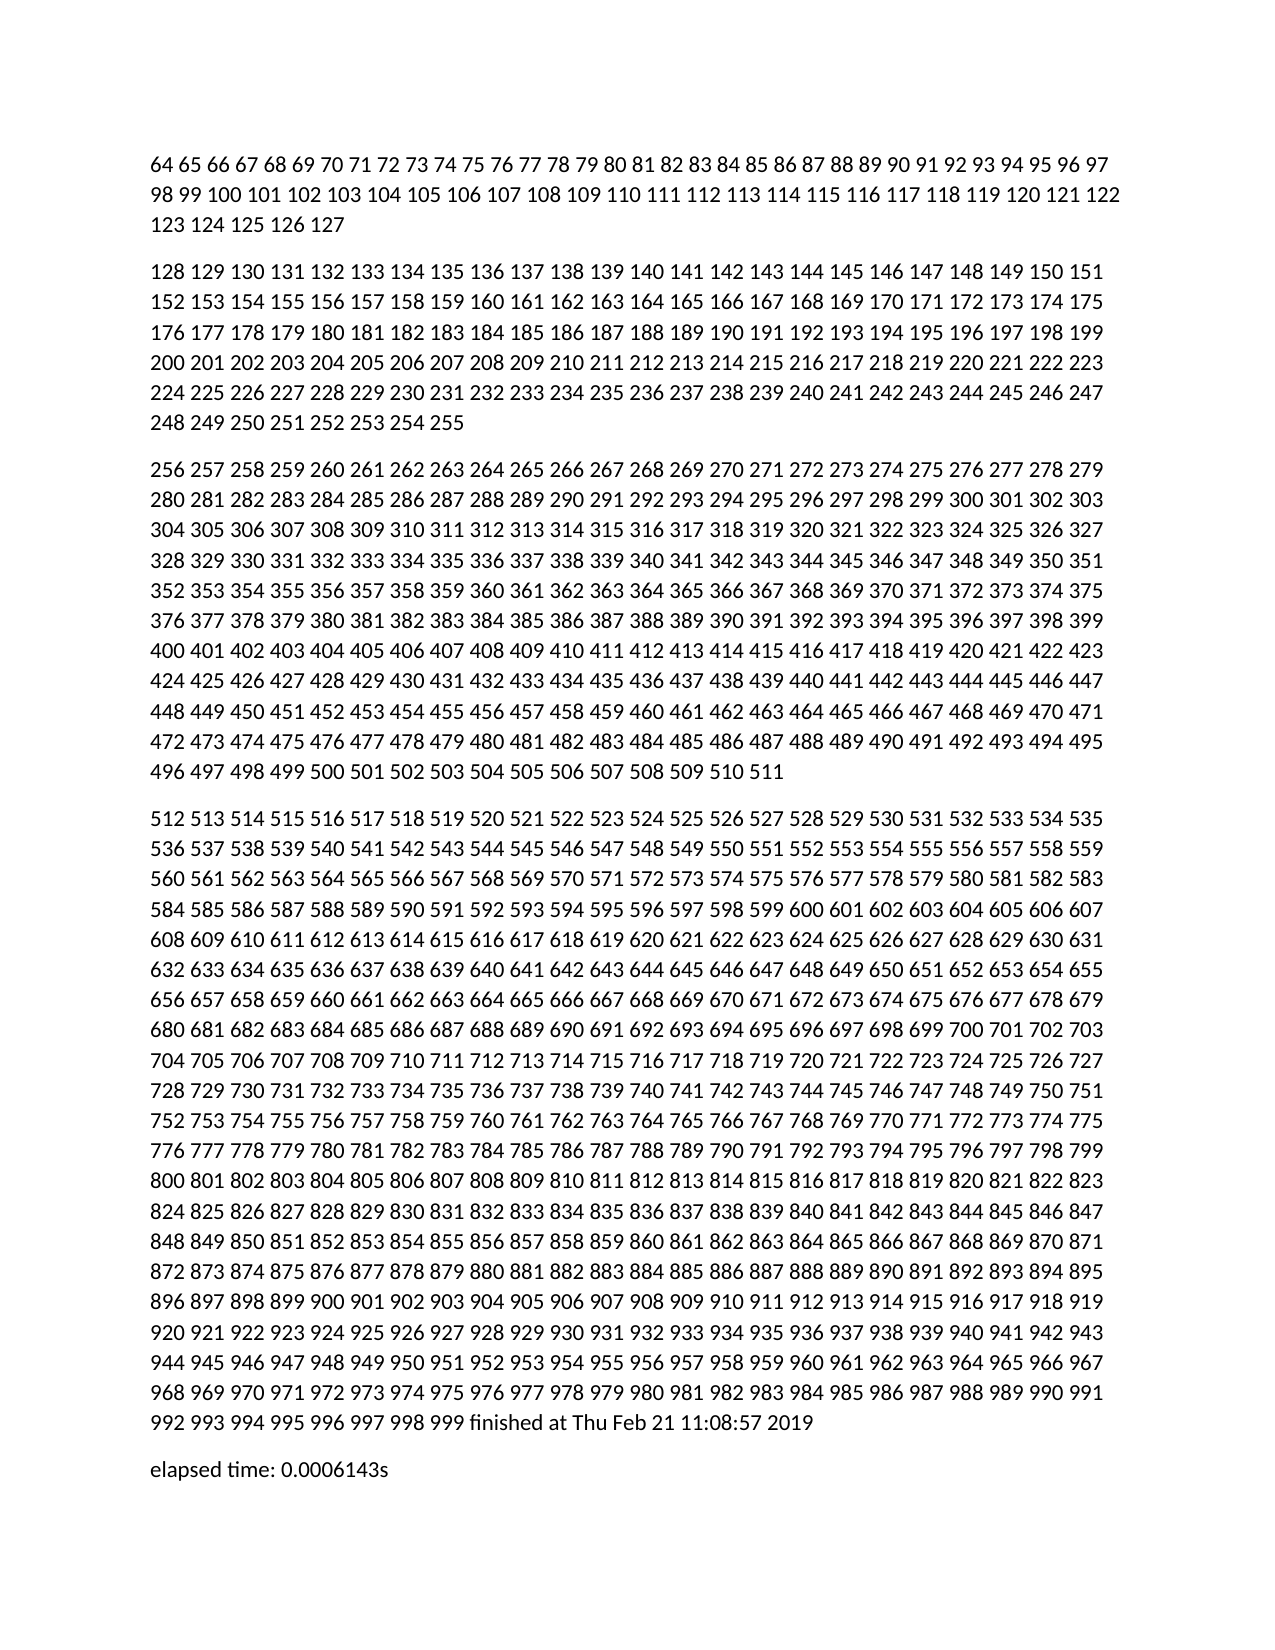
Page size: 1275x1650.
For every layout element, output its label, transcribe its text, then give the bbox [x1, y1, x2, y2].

text 512 513 514 515 516 517 518 519 520 521 522 523 524 525 526 527 528 529 530 531 532 533 534 535 536 537 538 539 540 541 542 543 544 545 546 547 548 549 550 551 552 553 554 555 556 557 558 559 560 561 562 563 564 565 566 567 568 569 570 571 572 573 574 575 576 577 578 579 580 581 582 583 584 585 586 587 588 589 590 591 592 593 594 595 596 597 598 599 600 601 602 603 604 605 606 607 608 609 610 611 612 613 614 615 616 617 618 619 620 621 622 623 624 625 626 627 628 629 630 631 632 633 634 635 636 637 638 639 640 641 642 643 644 645 646 647 648 649 650 651 652 653 654 655 656 657 658 659 660 661 662 663 664 665 666 667 668 669 670 671 672 673 674 675 676 677 678 679 680 681 682 683 684 685 686 687 688 689 690 691 692 693 694 695 696 697 698 699 700 701 702 703 704 705 706 707 708 709 710 711 712 713 714 715 716 717 718 719 720 721 722 723 724 725 726 727 728 729 730 731 732 733 734 735 736 737 738 739 740 741 742 743 744 745 746 747 748 749 750 751 752 753 754 755 756 757 758 759 760 761 762 763 764 765 766 767 768 769 770 771 772 773 774 775 776 777 778 779 780 781 782 783 784 785 786 787 788 789 790 791 792 793 794 795 796 797 798 799 800 801 802 803 804 805 806 807 808 809 810 811 812 813 814 815 816 817 818 819 820 821 822 823 824 825 826 827 828 829 830 831 832 833 834 835 836 837 838 839 840 841 842 843 844 845 846 847 848 849 850 851 852 853 854 855 856 857 858 859 860 861 862 863 864 865 866 867 868 869 870 871 872 873 874 875 876 877 878 879 880 881 882 883 884 885 886 887 888 889 890 891 892 893 894 895 896 897 898 899 900 901 902 903 904 905 906 907 908 909 910 911 912 913 914 915 916 917 918 919 920 921 922 923 924 925 926 927 928 929 930 931 932 933 934 935 936 937 938 939 940 941 942 943 944 945 946 947 948 949 950 951 952 953 954 955 956 957 958 959 960 961 962 963 964 965 966 967 968 969 970 971 972 973 974 975 976 977 978 979 980 981 982 983 984 985 986 987 988 989 990 991 992 993 994 995 996 997 998 999 finished at Thu Feb 21 11:08:57 2019 [150, 804, 1125, 1436]
text 128 129 130 131 132 133 134 135 136 137 138 139 140 141 142 143 144 145 146 147 148 149 150 151 152 153 154 155 156 157 158 159 160 161 162 163 164 165 166 167 168 169 170 171 172 173 174 175 176 177 178 179 180 181 182 183 184 185 186 187 188 189 190 191 192 193 194 195 196 197 198 199 200 201 202 203 204 205 206 207 208 209 210 211 212 213 214 215 216 217 218 219 220 221 222 223 224 225 226 227 228 229 230 231 232 233 234 235 236 237 238 239 240 241 242 243 244 245 246 247 248 249 250 251 252 253 254 255 [150, 257, 1125, 436]
text 256 257 258 259 260 261 262 263 264 265 266 267 268 269 270 271 272 273 274 275 276 277 278 279 280 281 282 283 284 285 286 287 288 289 290 291 292 293 294 295 296 297 298 299 300 301 302 303 304 305 306 307 308 309 310 311 312 313 314 315 316 317 318 319 320 321 322 323 324 325 326 327 328 329 330 331 332 333 334 335 336 337 338 339 340 341 342 343 344 345 346 347 348 349 350 351 352 353 354 355 356 357 358 359 360 361 362 363 364 365 366 367 368 369 370 371 372 373 374 375 376 377 378 379 380 381 382 383 384 385 386 387 388 389 390 391 392 393 394 395 396 397 398 399 400 401 402 403 404 405 406 407 408 409 410 411 412 413 414 415 416 417 418 419 420 421 422 423 424 425 426 427 428 429 430 431 432 433 434 435 436 437 438 439 440 441 442 443 444 445 446 447 448 449 450 451 452 453 454 455 456 457 458 459 460 461 462 463 464 465 466 467 468 469 470 471 472 473 474 475 476 477 478 479 480 481 482 483 484 485 486 487 488 489 490 491 492 493 494 495 496 497 498 499 500 501 502 503 504 505 506 507 508 509 510 511 [150, 455, 1125, 785]
text 64 65 66 67 68 69 70 71 72 73 74 75 76 77 78 79 80 81 82 83 84 85 86 87 88 89 90 91 92 93 94 95 96 97 98 99 100 101 102 103 104 105 106 107 108 109 110 111 112 113 114 115 116 117 118 119 120 121 122 123 124 125 126 127 [150, 150, 1125, 238]
text elapsed time: 0.0006143s [150, 1455, 1125, 1483]
